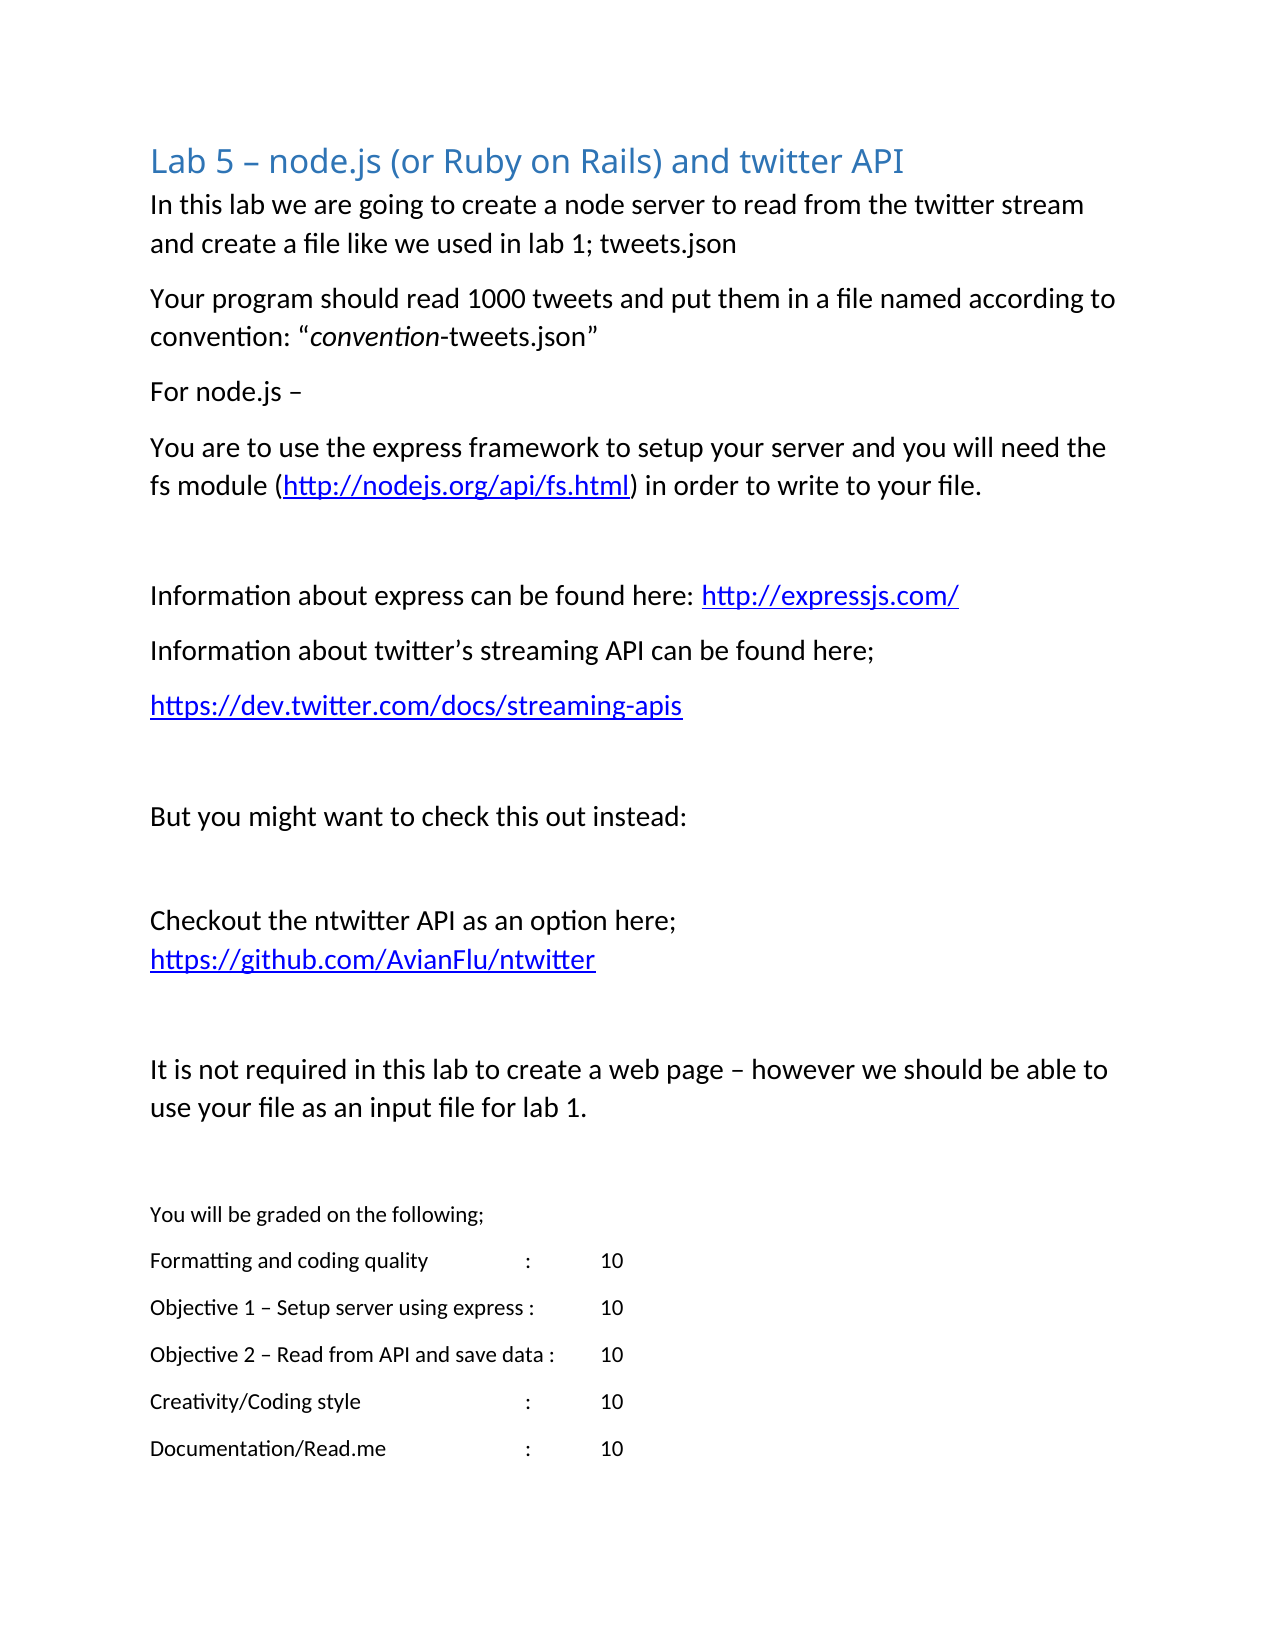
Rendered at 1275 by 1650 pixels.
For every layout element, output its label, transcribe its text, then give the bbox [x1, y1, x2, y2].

text Objective 1 – Setup server using express : 10 [150, 1293, 1125, 1321]
text Checkout the ntwitter API as an option here; https://github.com/AvianFlu/ntwitter [150, 902, 1125, 976]
text Objective 2 – Read from API and save data : 10 [150, 1340, 1125, 1368]
text For node.js – [150, 373, 1125, 409]
text In this lab we are going to create a node server to read from the twitter stream and create a file like we used in lab 1; tweets.json [150, 186, 1125, 261]
text https://dev.twitter.com/docs/streaming-apis [150, 687, 1125, 723]
subtitle Lab 5 – node.js (or Ruby on Rails) and twitter API [150, 137, 1125, 183]
text Documentation/Read.me : 10 [150, 1434, 1125, 1462]
text You are to use the express framework to setup your server and you will need the fs module (http://nodejs.org/api/fs.html) in order to write to your file. [150, 429, 1125, 503]
text But you might want to check this out instead: [150, 798, 1125, 833]
text It is not required in this lab to create a web page – however we should be able to use your file as an input file for lab 1. [150, 1051, 1125, 1125]
text You will be graded on the following; [150, 1200, 1125, 1228]
text Information about twitter’s streaming API can be found here; [150, 632, 1125, 668]
text Information about express can be found here: http://expressjs.com/ [150, 577, 1125, 613]
text Formatting and coding quality : 10 [150, 1247, 1125, 1274]
text Your program should read 1000 tweets and put them in a file named according to convention: “convention-tweets.json” [150, 280, 1125, 354]
text Creativity/Coding style : 10 [150, 1387, 1125, 1415]
